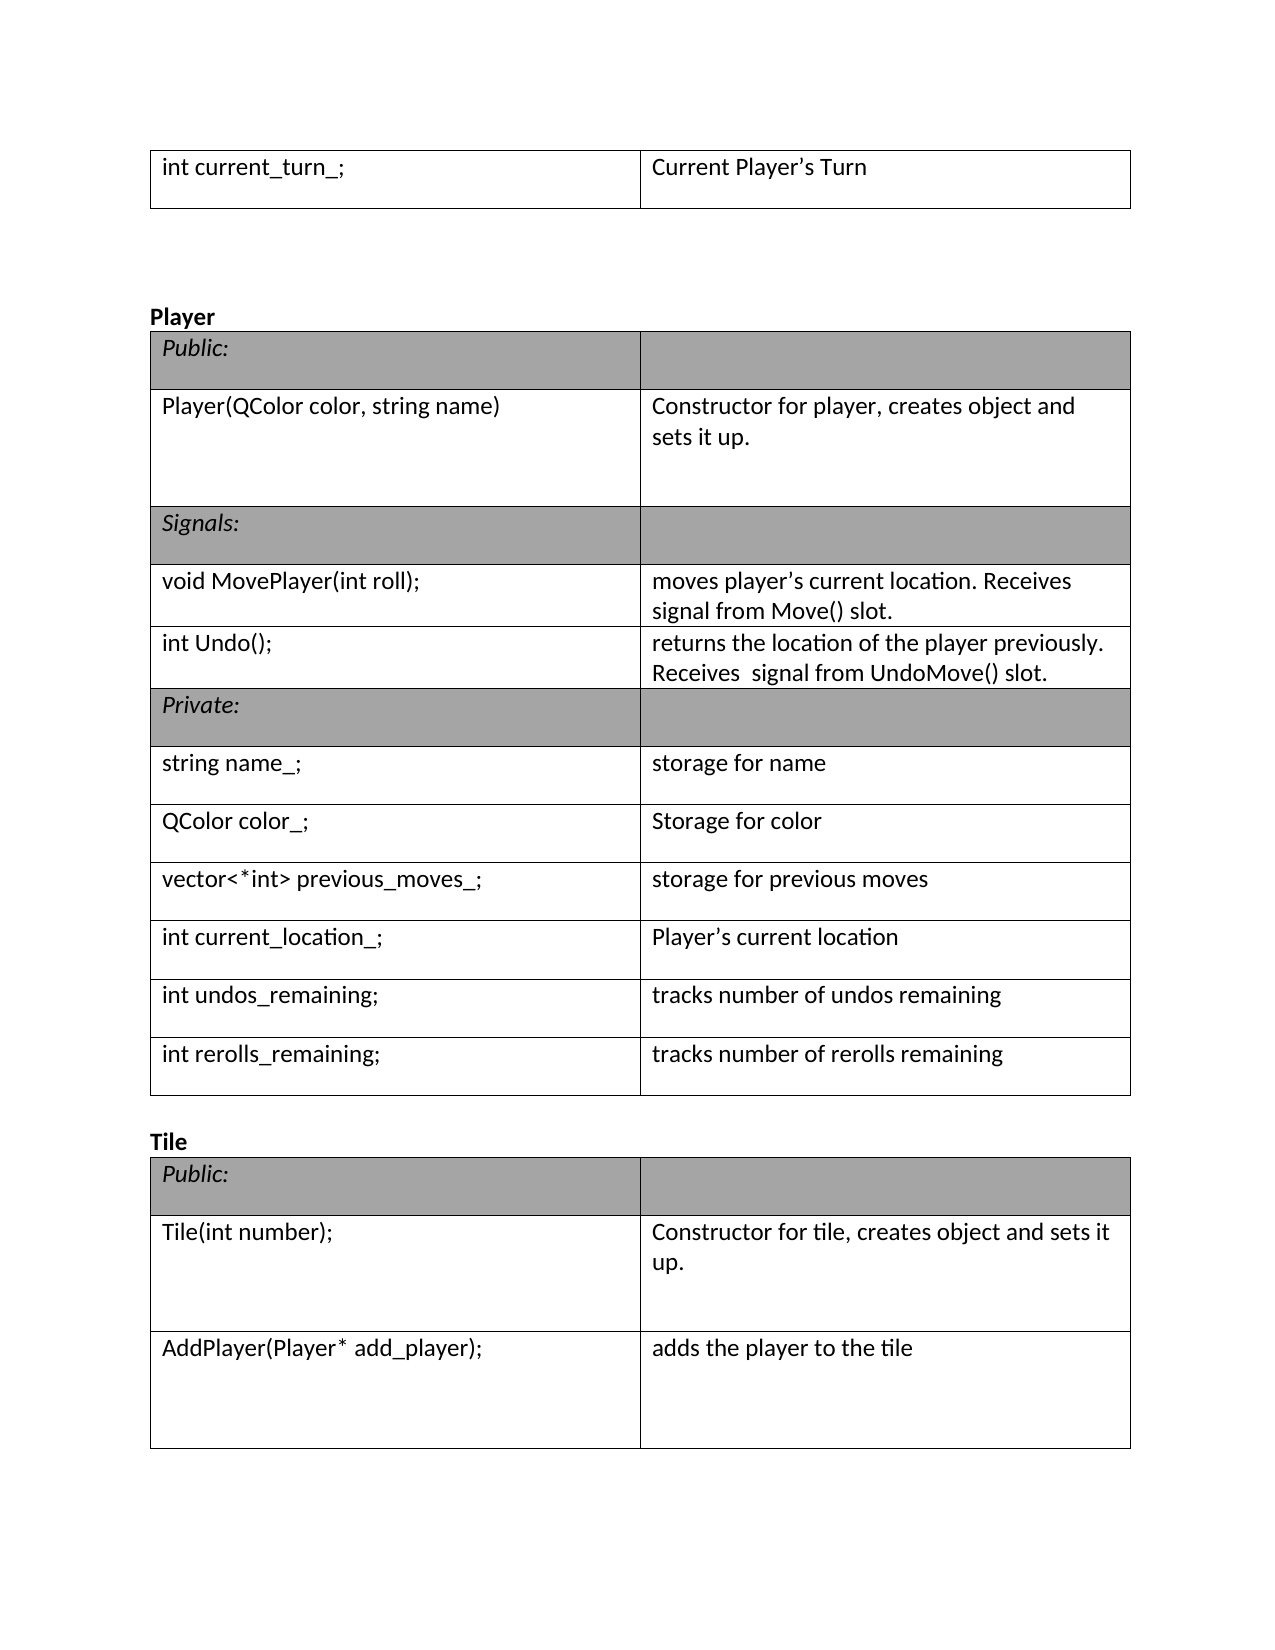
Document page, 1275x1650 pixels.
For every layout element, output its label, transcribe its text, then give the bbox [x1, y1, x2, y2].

table_cell Storage for color [641, 805, 1130, 862]
table_cell int current_turn_; [151, 151, 640, 208]
text Tile [150, 1126, 1125, 1157]
table_cell moves player’s current location. Receives signal from Move() slot. [641, 565, 1130, 626]
table_header Public: [151, 1158, 640, 1215]
table_cell [641, 507, 1130, 564]
table_cell int current_location_; [151, 921, 640, 978]
table_header [641, 332, 1130, 389]
table_cell Tile(int number); [151, 1216, 640, 1331]
table_cell [641, 689, 1130, 746]
table_cell string name_; [151, 747, 640, 804]
table_cell int Undo(); [151, 627, 640, 688]
table_cell int undos_remaining; [151, 980, 640, 1037]
table_cell AddPlayer(Player* add_player); [151, 1332, 640, 1447]
table_cell Constructor for tile, creates object and sets it up. [641, 1216, 1130, 1331]
table_cell int rerolls_remaining; [151, 1038, 640, 1095]
table_cell QColor color_; [151, 805, 640, 862]
table_cell Constructor for player, creates object and sets it up. [641, 390, 1130, 506]
table_cell Signals: [151, 507, 640, 564]
table_cell storage for previous moves [641, 863, 1130, 920]
table_cell tracks number of undos remaining [641, 980, 1130, 1037]
table_header [641, 1158, 1130, 1215]
table_cell tracks number of rerolls remaining [641, 1038, 1130, 1095]
text Player [150, 301, 1125, 331]
table_cell Player’s current location [641, 921, 1130, 978]
table_header Public: [151, 332, 640, 389]
table_cell void MovePlayer(int roll); [151, 565, 640, 626]
table_cell returns the location of the player previously. Receives signal from UndoMove() slot. [641, 627, 1130, 688]
table_cell vector<*int> previous_moves_; [151, 863, 640, 920]
table_cell storage for name [641, 747, 1130, 804]
table_cell Current Player’s Turn [641, 151, 1130, 208]
table_cell Private: [151, 689, 640, 746]
table_cell adds the player to the tile [641, 1332, 1130, 1447]
table_cell Player(QColor color, string name) [151, 390, 640, 506]
